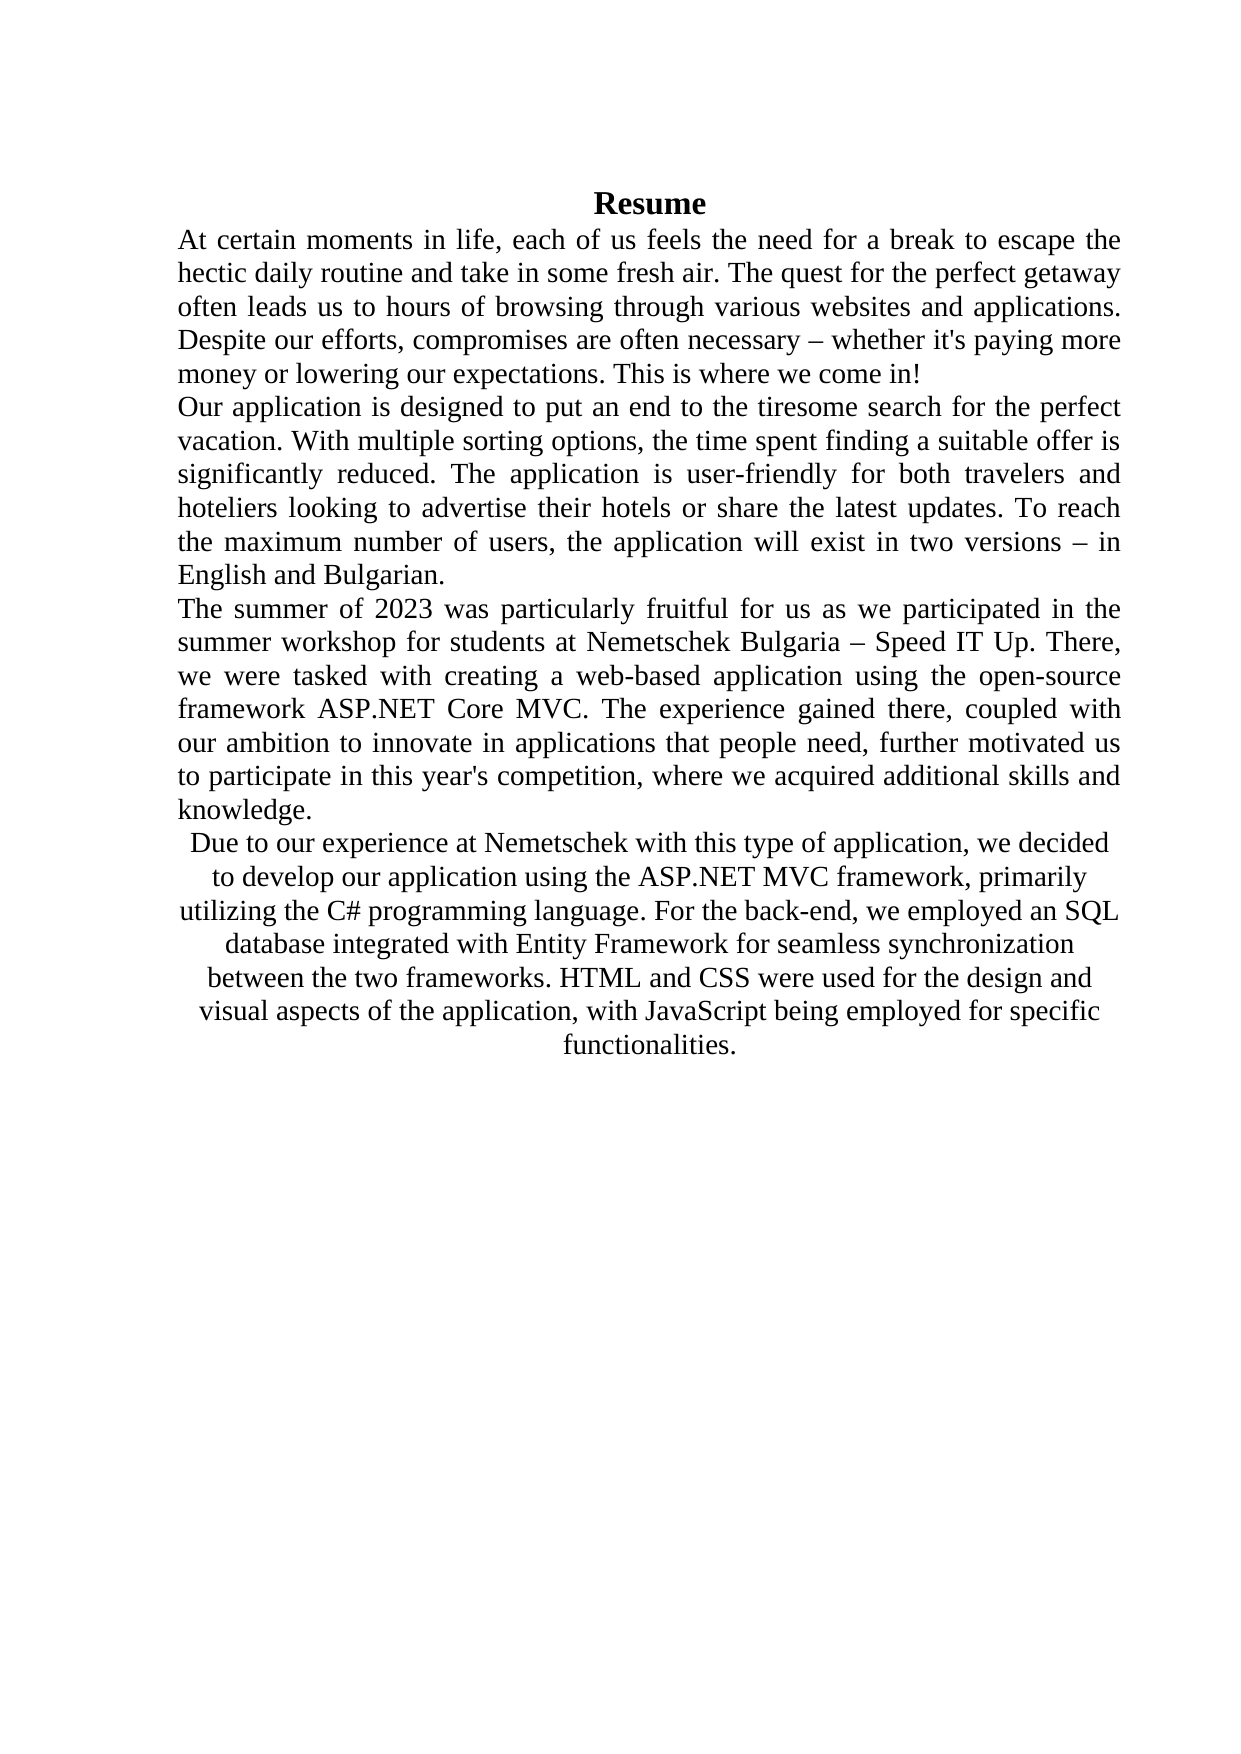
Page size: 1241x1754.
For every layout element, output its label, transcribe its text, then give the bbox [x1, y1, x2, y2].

text Our application is designed to put an end to the tiresome search for the perfect vacation. With multiple sorting options, the time spent finding a suitable offer is significantly reduced. The application is user-friendly for both travelers and hoteliers looking to advertise their hotels or share the latest updates. To reach the maximum number of users, the application will exist in two versions – in English and Bulgarian. [177, 389, 1122, 591]
text At certain moments in life, each of us feels the need for a break to escape the hectic daily routine and take in some fresh air. The quest for the perfect getaway often leads us to hours of browsing through various websites and applications. Despite our efforts, compromises are often necessary – whether it's paying more money or lowering our expectations. This is where we come in! [177, 222, 1122, 389]
text Due to our experience at Nemetschek with this type of application, we decided to develop our application using the ASP.NET MVC framework, primarily utilizing the C# programming language. For the back-end, we employed an SQL database integrated with Entity Framework for seamless synchronization between the two frameworks. HTML and CSS were used for the design and visual aspects of the application, with JavaScript being employed for specific functionalities.Цели [177, 826, 1122, 1060]
text Resume [177, 183, 1122, 222]
text The summer of 2023 was particularly fruitful for us as we participated in the summer workshop for students at Nemetschek Bulgaria – Speed IT Up. There, we were tasked with creating a web-based application using the open-source framework ASP.NET Core MVC. The experience gained there, coupled with our ambition to innovate in applications that people need, further motivated us to participate in this year's competition, where we acquired additional skills and knowledge. [177, 591, 1122, 826]
